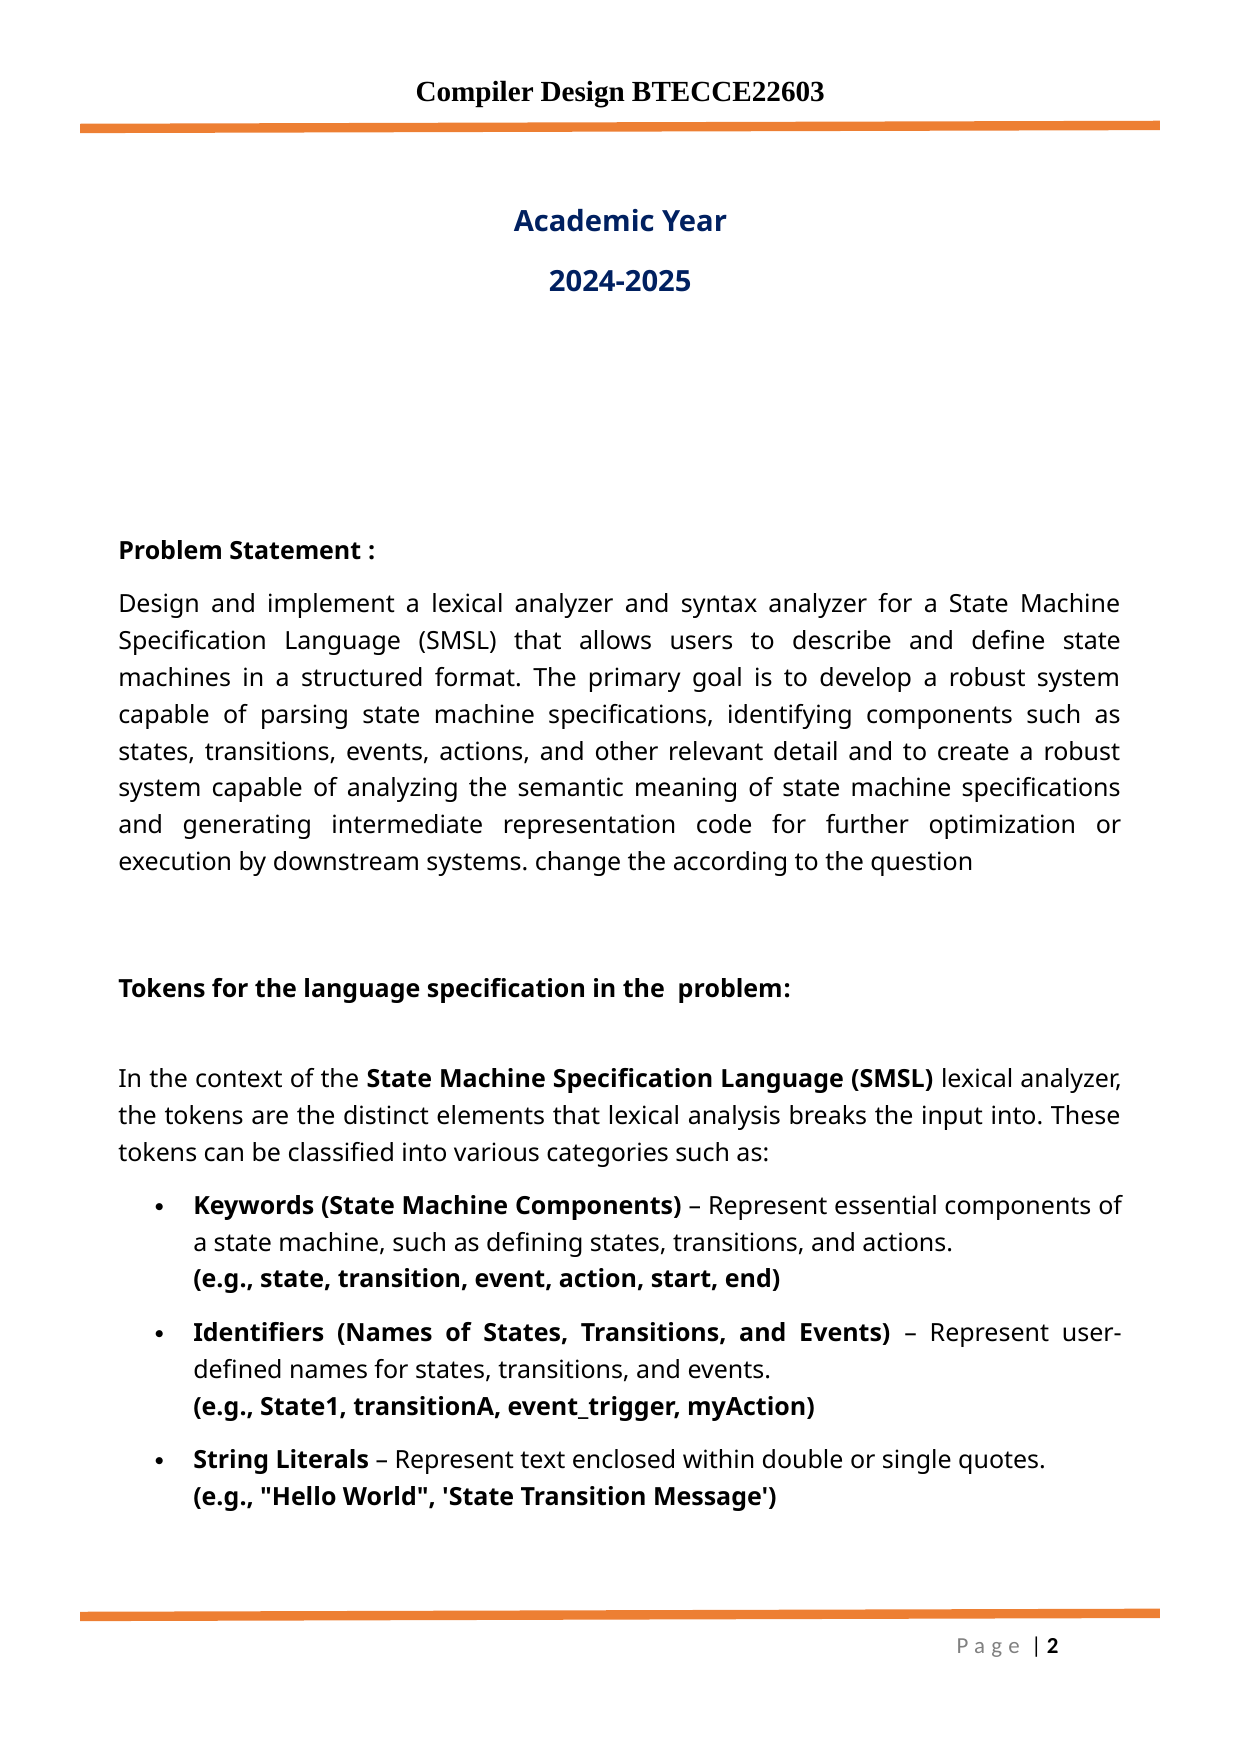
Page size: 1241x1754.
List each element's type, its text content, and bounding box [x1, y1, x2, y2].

text Design and implement a lexical analyzer and syntax analyzer for a State Machine Specification Language (SMSL) that allows users to describe and define state machines in a structured format. The primary goal is to develop a robust system capable of parsing state machine specifications, identifying components such as states, transitions, events, actions, and other relevant detail and to create a robust system capable of analyzing the semantic meaning of state machine specifications and generating intermediate representation code for further optimization or execution by downstream systems. change the according to the question [118, 586, 1122, 877]
list Keywords (State Machine Components) – Represent essential components of a state machine, such as defining states, transitions, and actions. (e.g., state, transition, event, action, start, end) [156, 1188, 1122, 1295]
list String Literals – Represent text enclosed within double or single quotes. (e.g., "Hello World", 'State Transition Message') [156, 1442, 1122, 1512]
list Tokens for the language specification in the problem: [118, 970, 1122, 1004]
text In the context of the State Machine Specification Language (SMSL) lexical analyzer, the tokens are the distinct elements that lexical analysis breaks the input into. These tokens can be classified into various categories such as: [118, 1061, 1122, 1168]
text Problem Statement : [118, 533, 1122, 567]
text Academic Year [118, 200, 1122, 240]
text 2024-2025 [118, 260, 1122, 299]
list Identifiers (Names of States, Transitions, and Events) – Represent user-defined names for states, transitions, and events. (e.g., State1, transitionA, event_trigger, myAction) [156, 1314, 1122, 1422]
